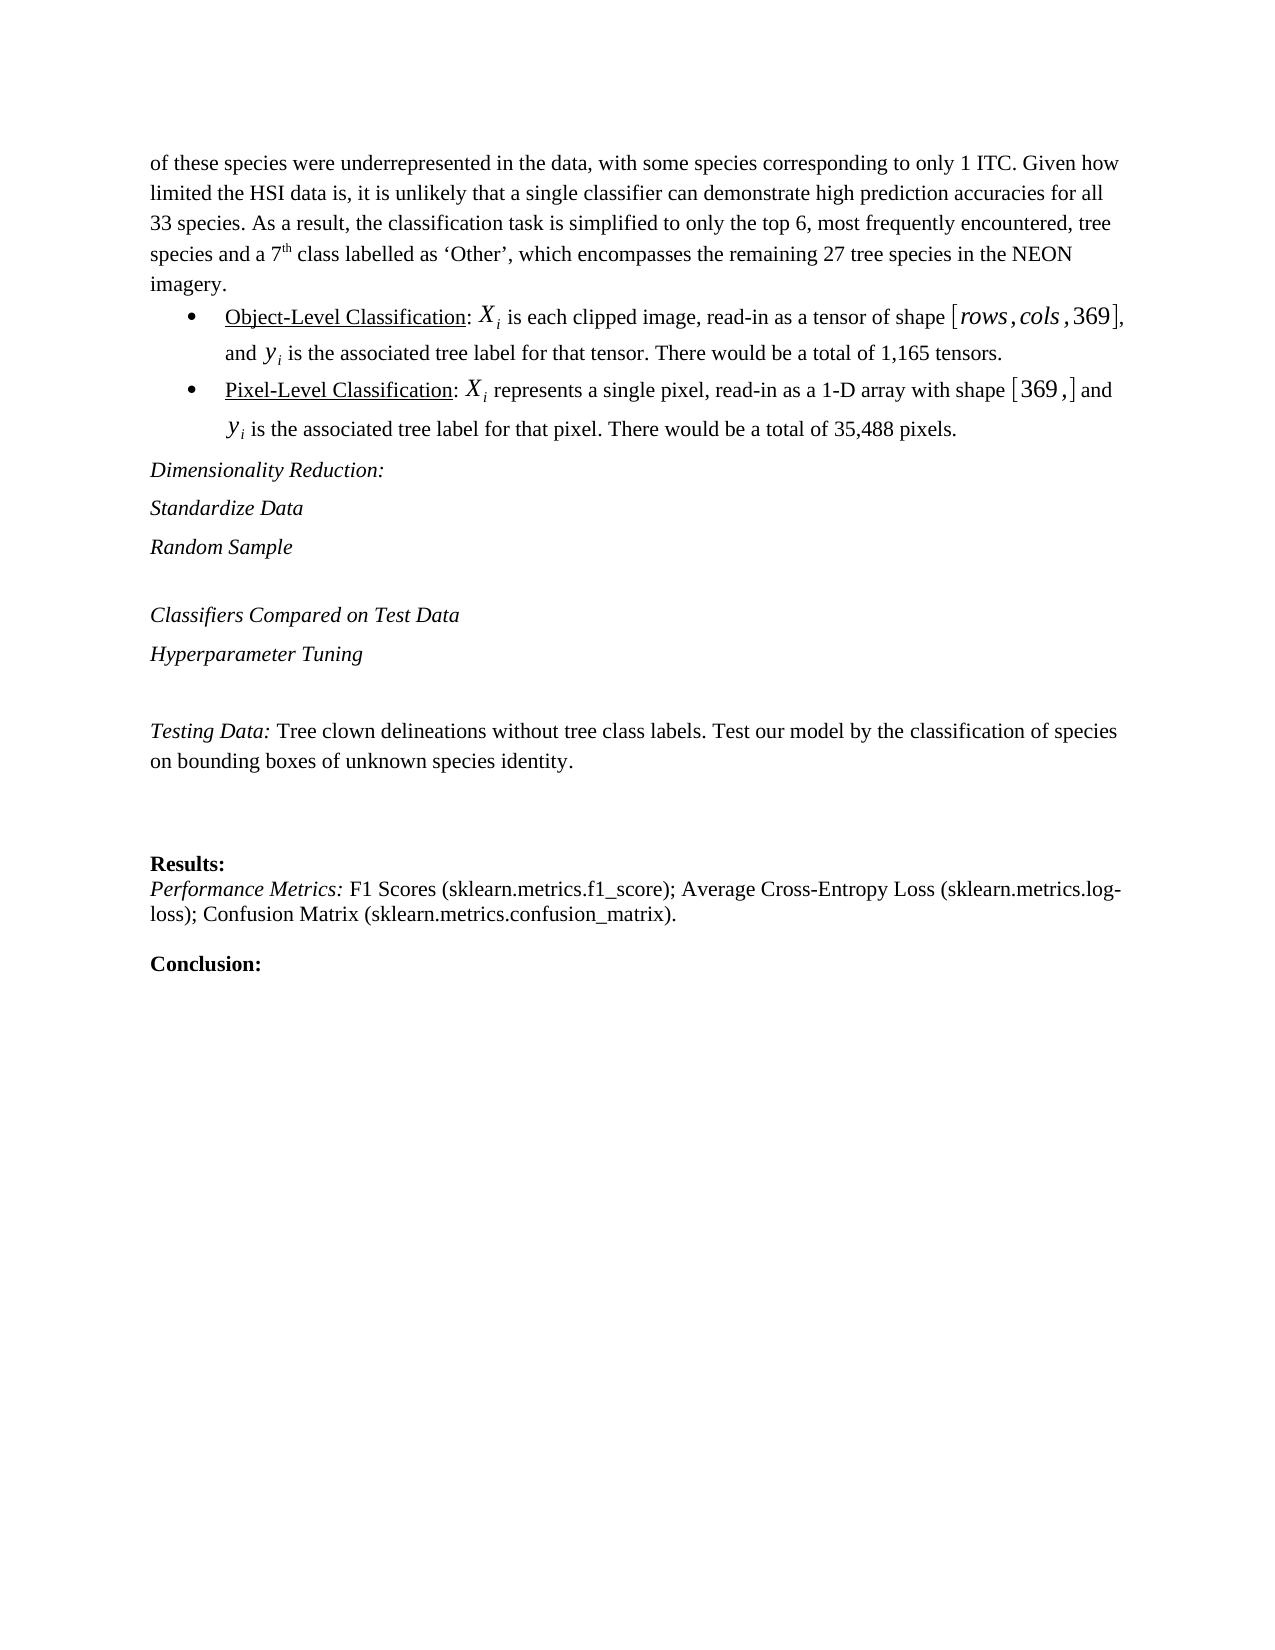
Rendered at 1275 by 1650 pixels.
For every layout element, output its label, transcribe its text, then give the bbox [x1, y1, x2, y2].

text Conclusion: [150, 951, 1125, 977]
text Random Sample [150, 534, 1125, 559]
text Dimensionality Reduction: [150, 457, 1125, 482]
text Standardize Data [150, 495, 1125, 520]
text Results: [150, 851, 1125, 876]
text Classifiers Compared on Test Data [150, 602, 1125, 628]
text Performance Metrics: F1 Scores (sklearn.metrics.f1_score); Average Cross-Entropy Loss (sklearn.metrics.log-loss); Confusion Matrix (sklearn.metrics.confusion_matrix). [150, 876, 1125, 926]
text Hyperparameter Tuning [150, 641, 1125, 666]
text Testing Data: Tree clown delineations without tree class labels. Test our model by the classification of species on bounding boxes of unknown species identity. [150, 718, 1125, 773]
list Pixel-Level Classification: represents a single pixel, read-in as a 1-D array with shape and is the associated tree label for that pixel. There would be a total of 35,488 pixels. [188, 374, 1125, 443]
list Object-Level Classification: is each clipped image, read-in as a tensor of shape , and is the associated tree label for that tensor. There would be a total of 1,165 tensors. [188, 301, 1125, 369]
